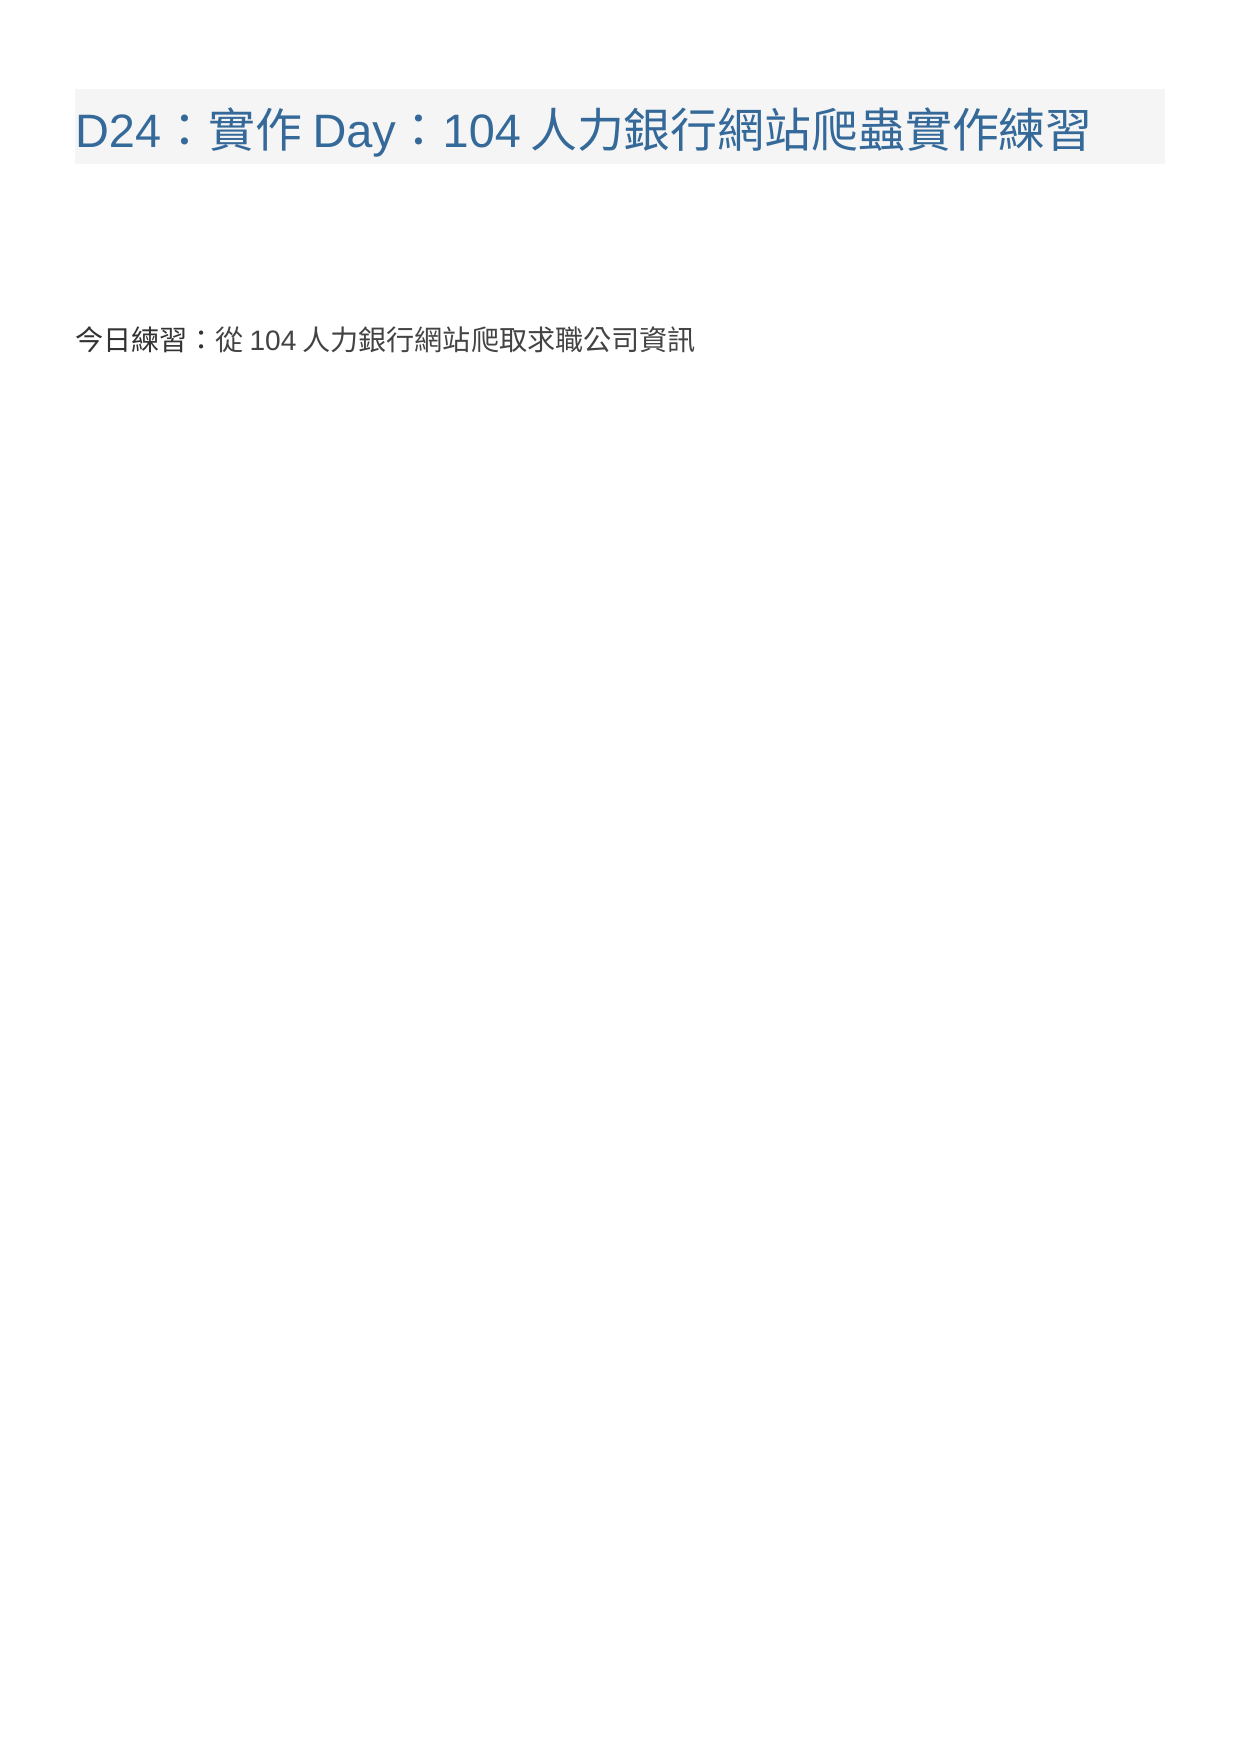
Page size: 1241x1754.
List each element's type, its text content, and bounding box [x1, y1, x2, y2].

text 今日練習：從104人力銀行網站爬取求職公司資訊 [75, 300, 1165, 375]
subtitle D24：實作 Day：104人力銀行網站爬蟲實作練習 [75, 89, 1165, 164]
